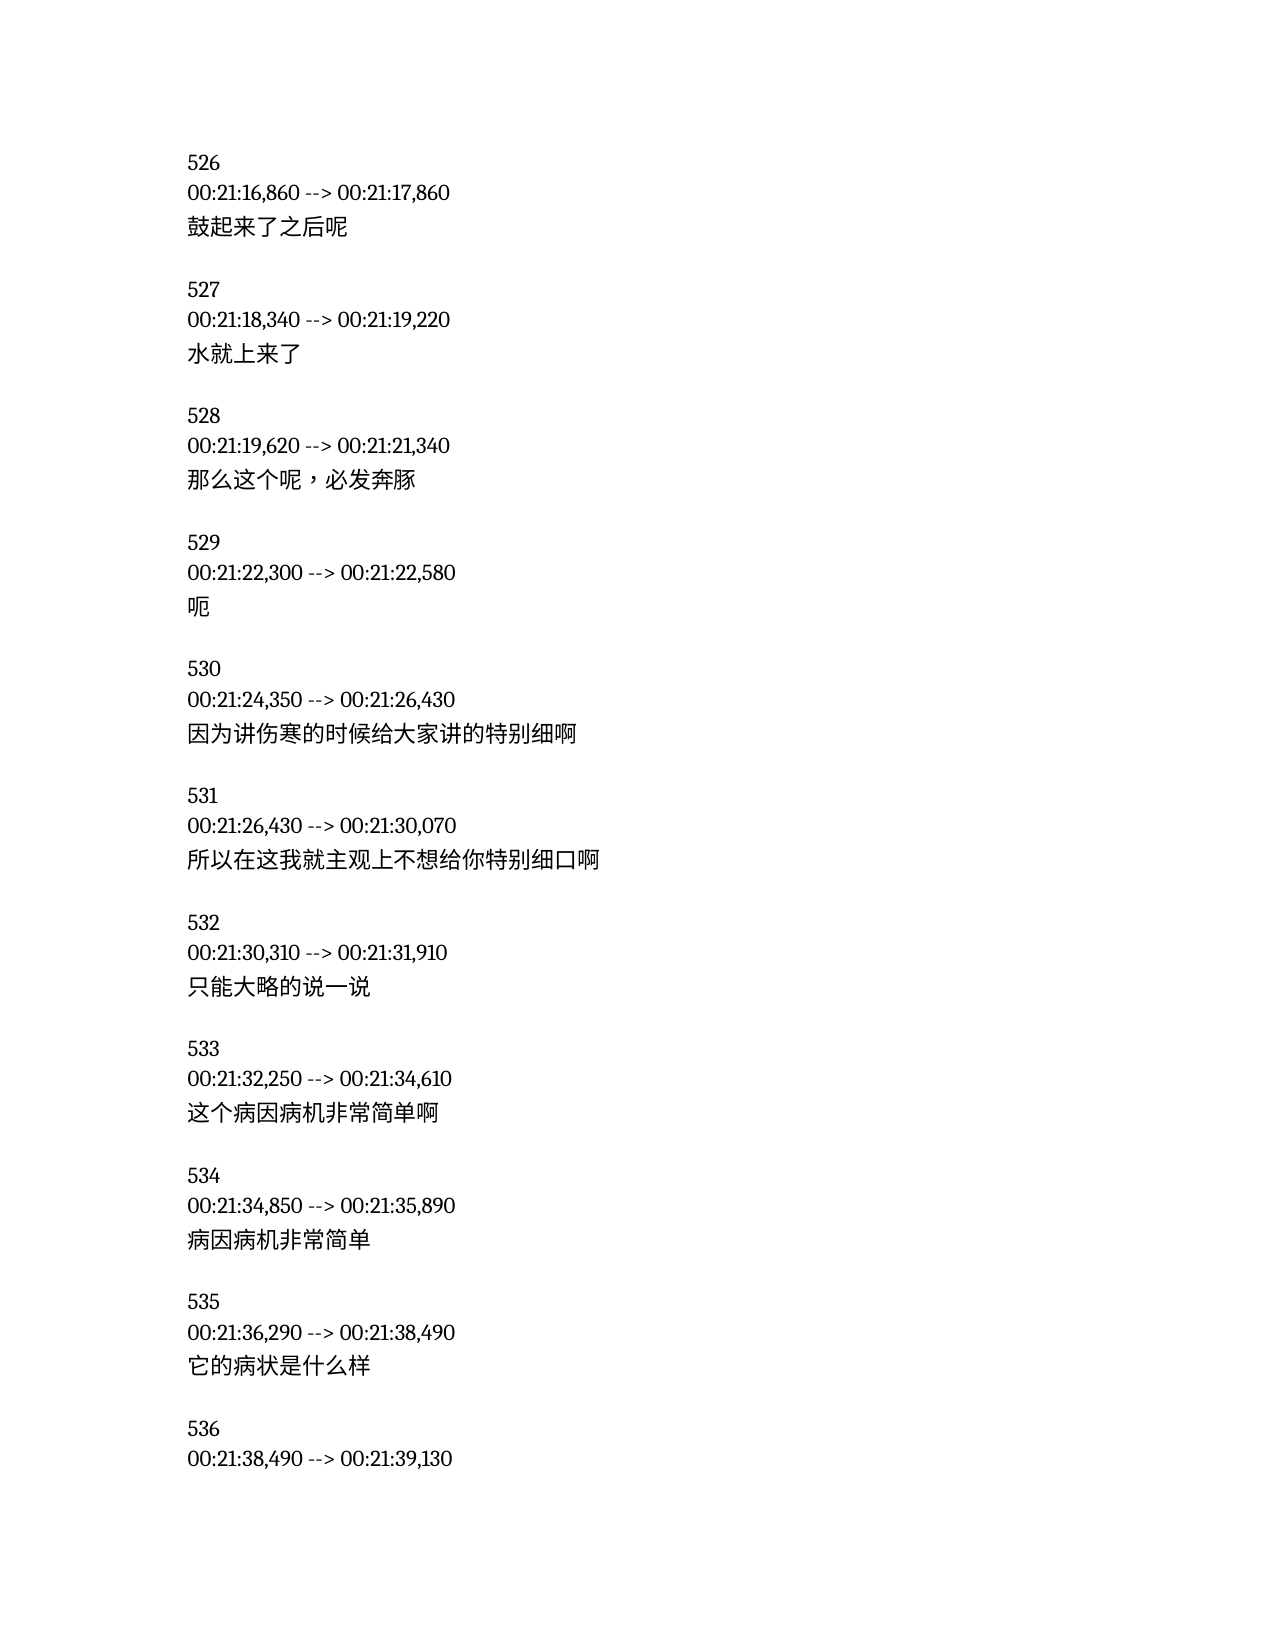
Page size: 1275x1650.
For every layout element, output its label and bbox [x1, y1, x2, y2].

text [187, 150, 1087, 1472]
